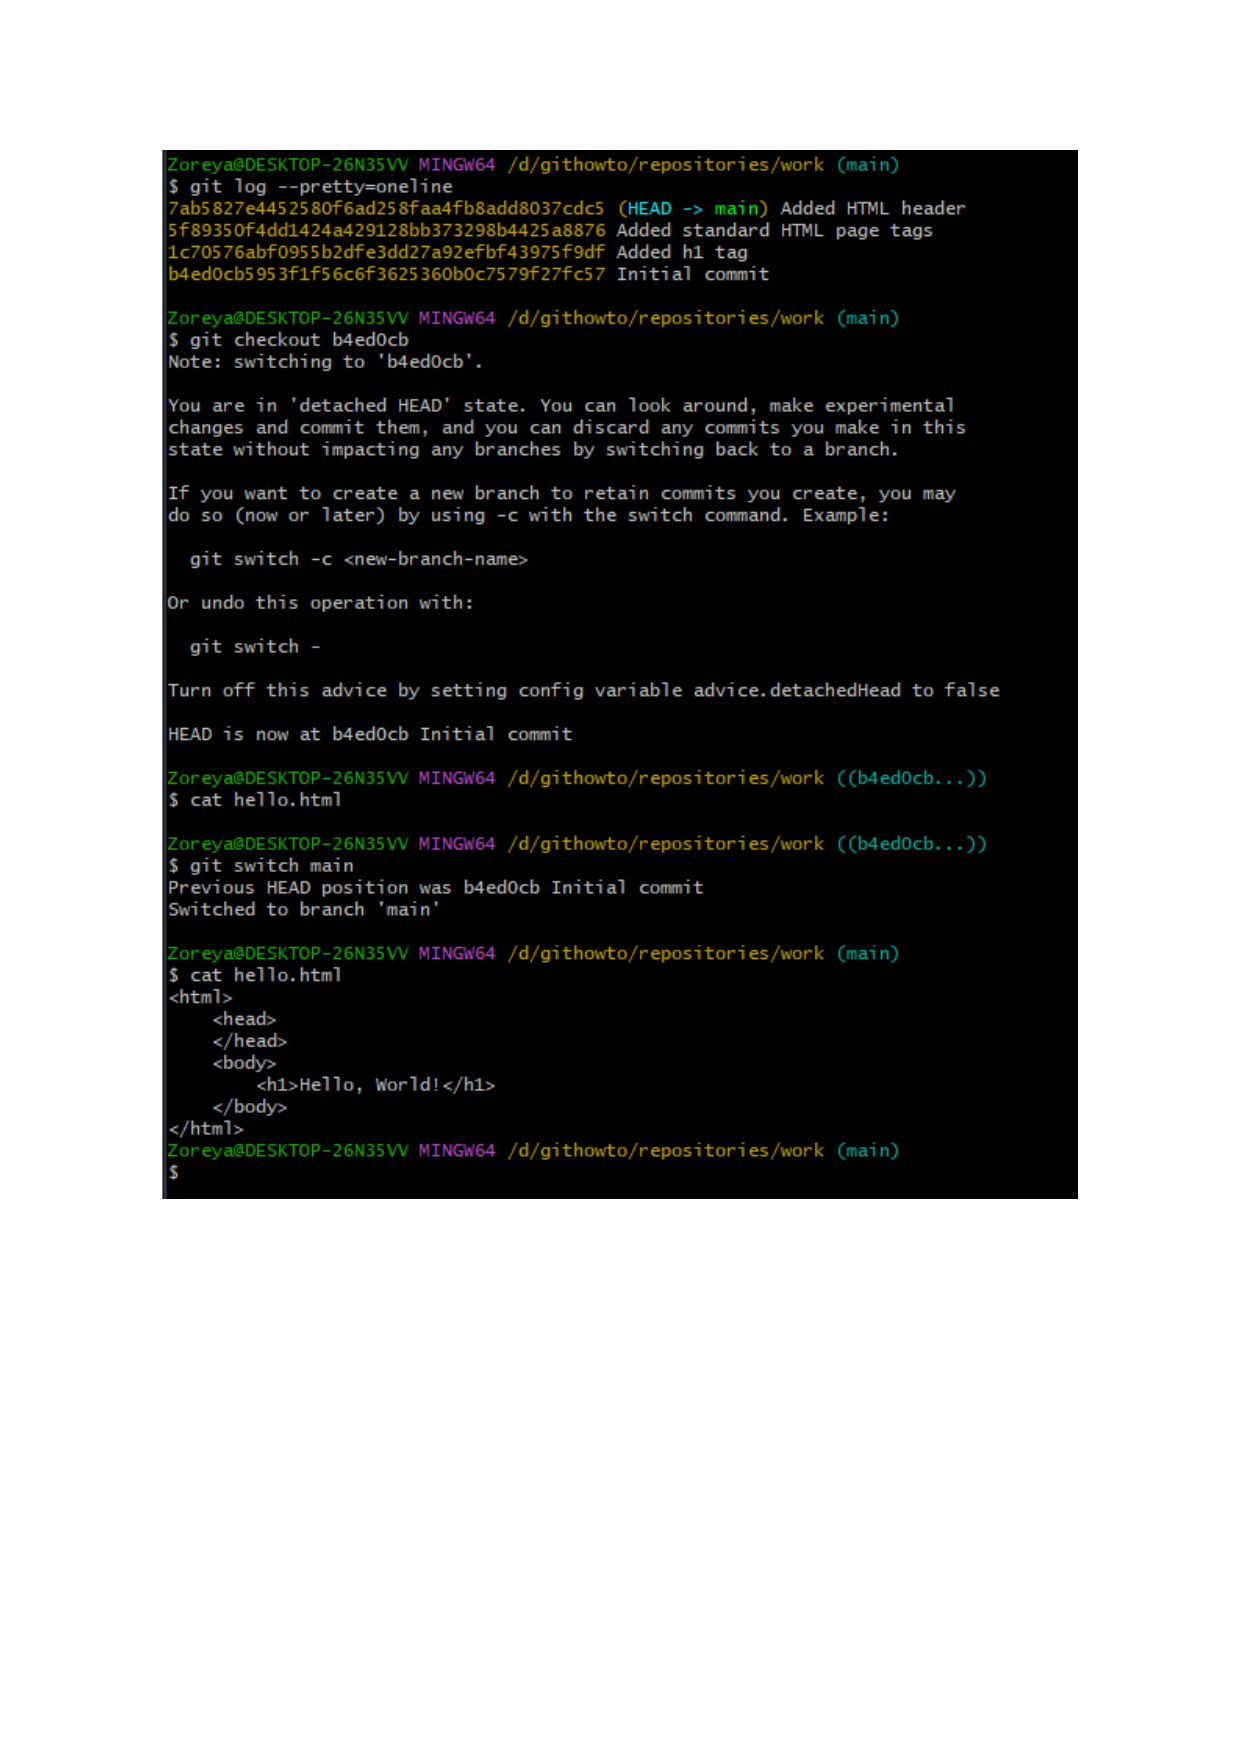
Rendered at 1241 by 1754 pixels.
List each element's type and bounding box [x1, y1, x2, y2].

picture [162, 150, 1078, 1199]
